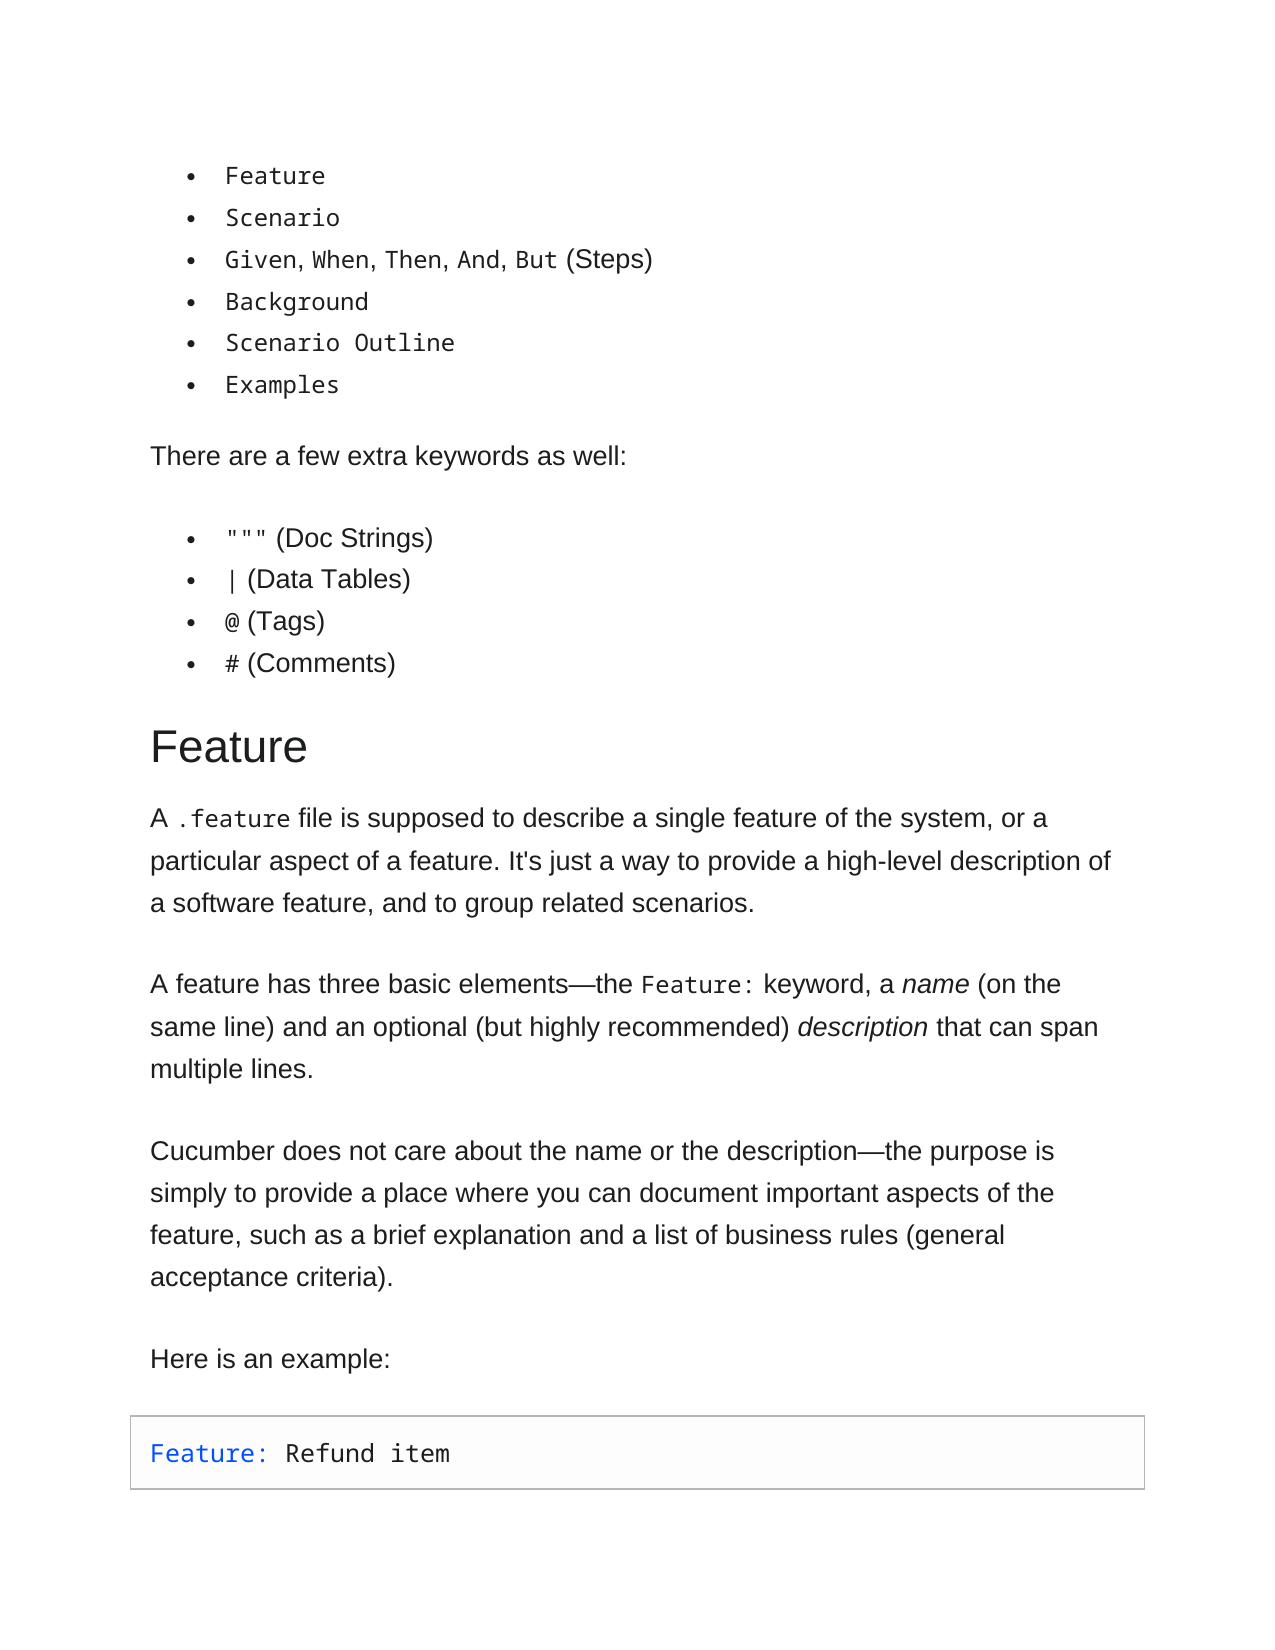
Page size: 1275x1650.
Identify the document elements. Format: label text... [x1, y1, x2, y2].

text Here is an example: [150, 1332, 1125, 1374]
list Feature [187, 150, 1125, 192]
list | (Data Tables) [187, 554, 1125, 596]
text Cucumber does not care about the name or the description—the purpose is simply to provide a place where you can document important aspects of the feature, such as a brief explanation and a list of business rules (general acceptance criteria). [150, 1125, 1125, 1292]
text Feature [150, 720, 1125, 773]
list """ (Doc Strings) [187, 512, 1125, 554]
text A feature has three basic elements—the Feature: keyword, a name (on the same line) and an optional (but highly recommended) description that can span multiple lines. [150, 959, 1125, 1084]
list Scenario [187, 192, 1125, 233]
list Background [187, 275, 1125, 317]
list Given, When, Then, And, But (Steps) [187, 233, 1125, 275]
list Scenario Outline [187, 317, 1125, 359]
list # (Comments) [187, 637, 1125, 679]
list Examples [187, 359, 1125, 401]
list @ (Tags) [187, 596, 1125, 637]
text There are a few extra keywords as well: [150, 430, 1125, 472]
text Feature: Refund item [131, 1417, 1144, 1488]
text A .feature file is supposed to describe a single feature of the system, or a particular aspect of a feature. It's just a way to provide a high-level description of a software feature, and to group related scenarios. [150, 793, 1125, 918]
